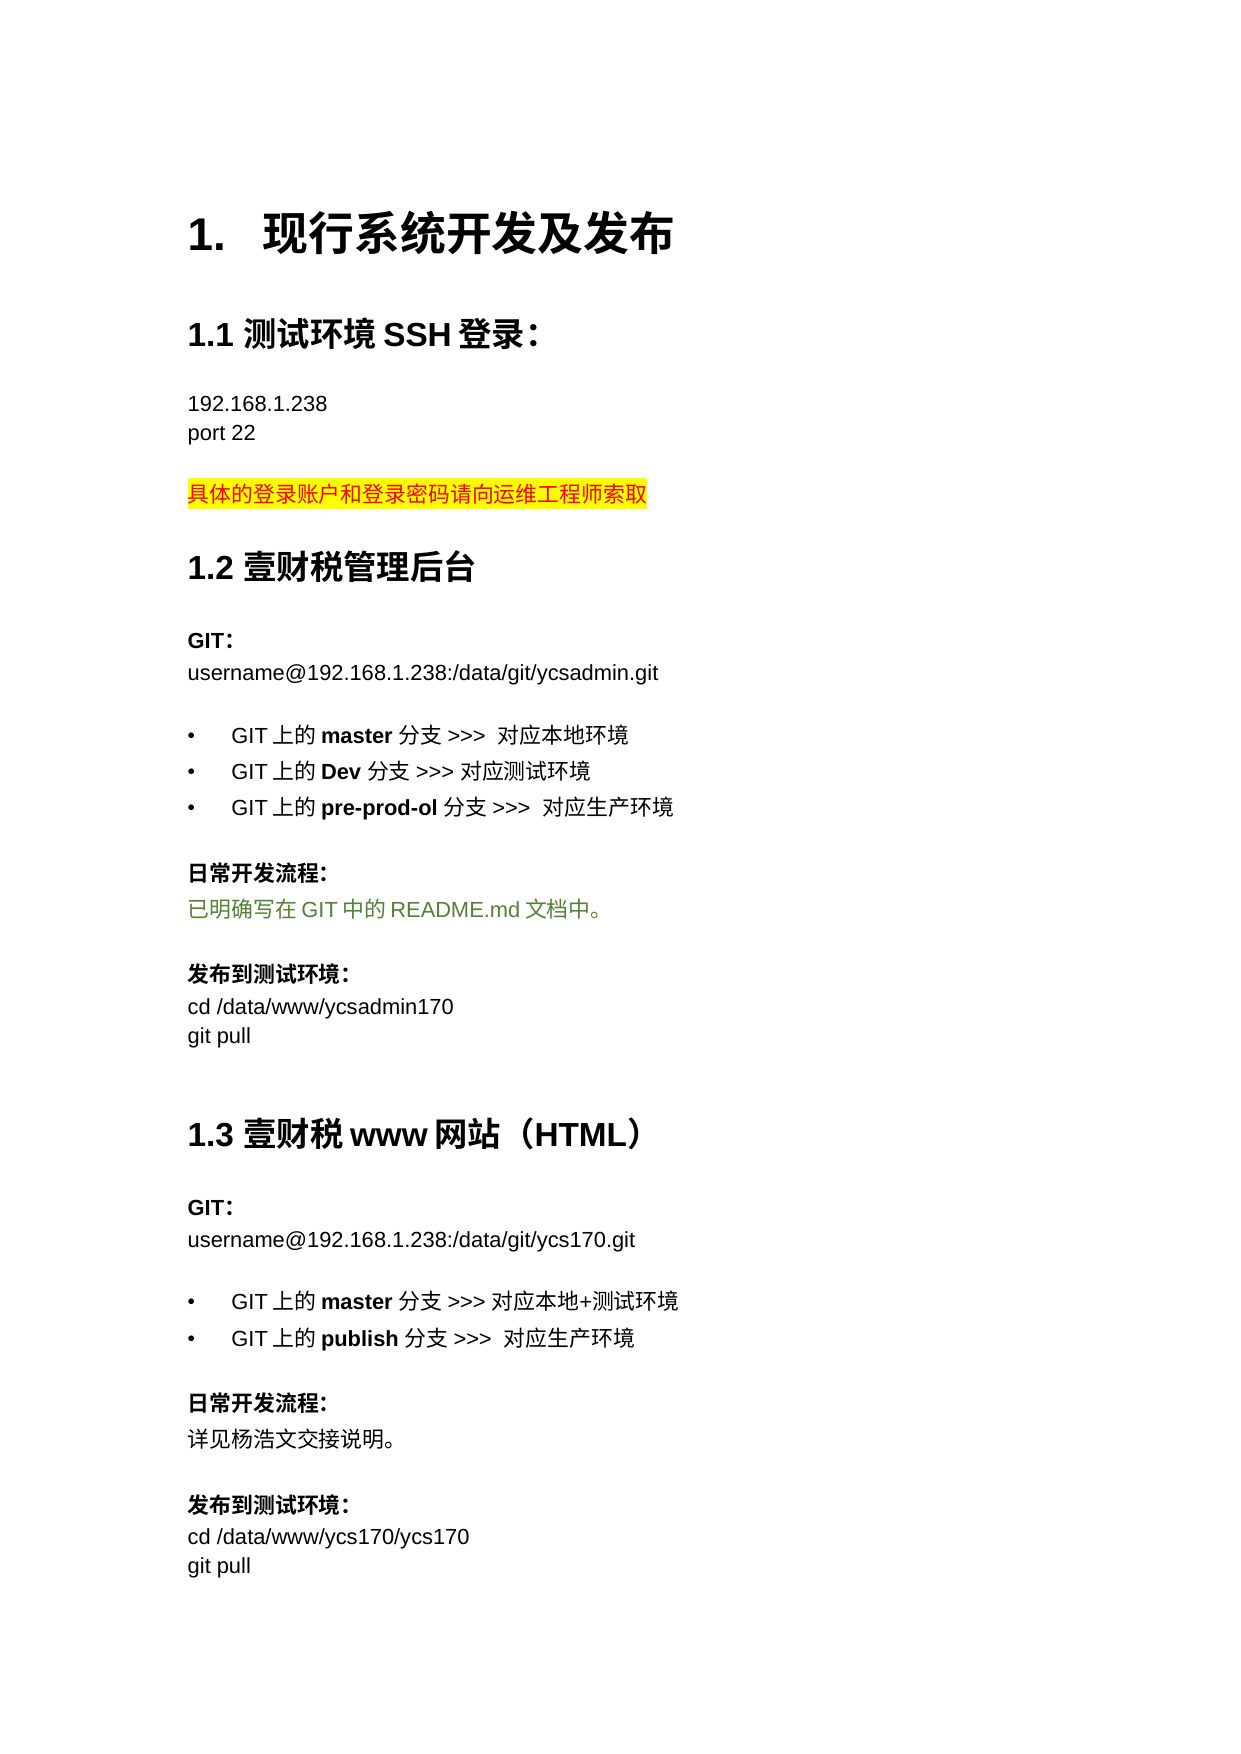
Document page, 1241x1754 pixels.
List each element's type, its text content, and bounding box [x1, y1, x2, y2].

text username@192.168.1.238:/data/git/ycsadmin.git [187, 660, 1053, 714]
text cd /data/www/ycs170/ycs170 [187, 1524, 1053, 1549]
text port 22 [187, 419, 1053, 445]
list GIT上的 pre-prod-ol 分支 >>> 对应生产环境 [187, 790, 1053, 822]
text git pull [187, 1023, 1053, 1048]
text GIT： [187, 1190, 1053, 1222]
text GIT： [187, 623, 1053, 655]
text git pull [187, 1553, 1053, 1578]
list GIT上的 master 分支 >>> 对应本地环境 [187, 718, 1053, 749]
text username@192.168.1.238:/data/git/ycs170.git [187, 1226, 1053, 1281]
subtitle 1.3 壹财税www网站（HTML） [187, 1108, 1053, 1156]
text 详见杨浩文交接说明。 [187, 1422, 1053, 1454]
list GIT上的 master 分支 >>> 对应本地+测试环境 [187, 1284, 1053, 1316]
subtitle 现行系统开发及发布 [187, 197, 1053, 264]
subtitle 1.1 测试环境SSH登录： [187, 308, 1053, 356]
text 发布到测试环境： [187, 957, 1053, 989]
text 具体的登录账户和登录密码请向运维工程师索取 [187, 477, 1053, 509]
text cd /data/www/ycsadmin170 [187, 994, 1053, 1019]
text 已明确写在GIT中的README.md文档中。 [187, 892, 1053, 924]
subtitle 1.2 壹财税管理后台 [187, 541, 1053, 589]
list GIT上的 publish 分支 >>> 对应生产环境 [187, 1321, 1053, 1352]
list GIT上的 Dev 分支 >>> 对应测试环境 [187, 754, 1053, 786]
text 日常开发流程： [187, 1386, 1053, 1418]
text 日常开发流程： [187, 856, 1053, 887]
text 发布到测试环境： [187, 1488, 1053, 1519]
text 192.168.1.238 [187, 391, 1053, 416]
